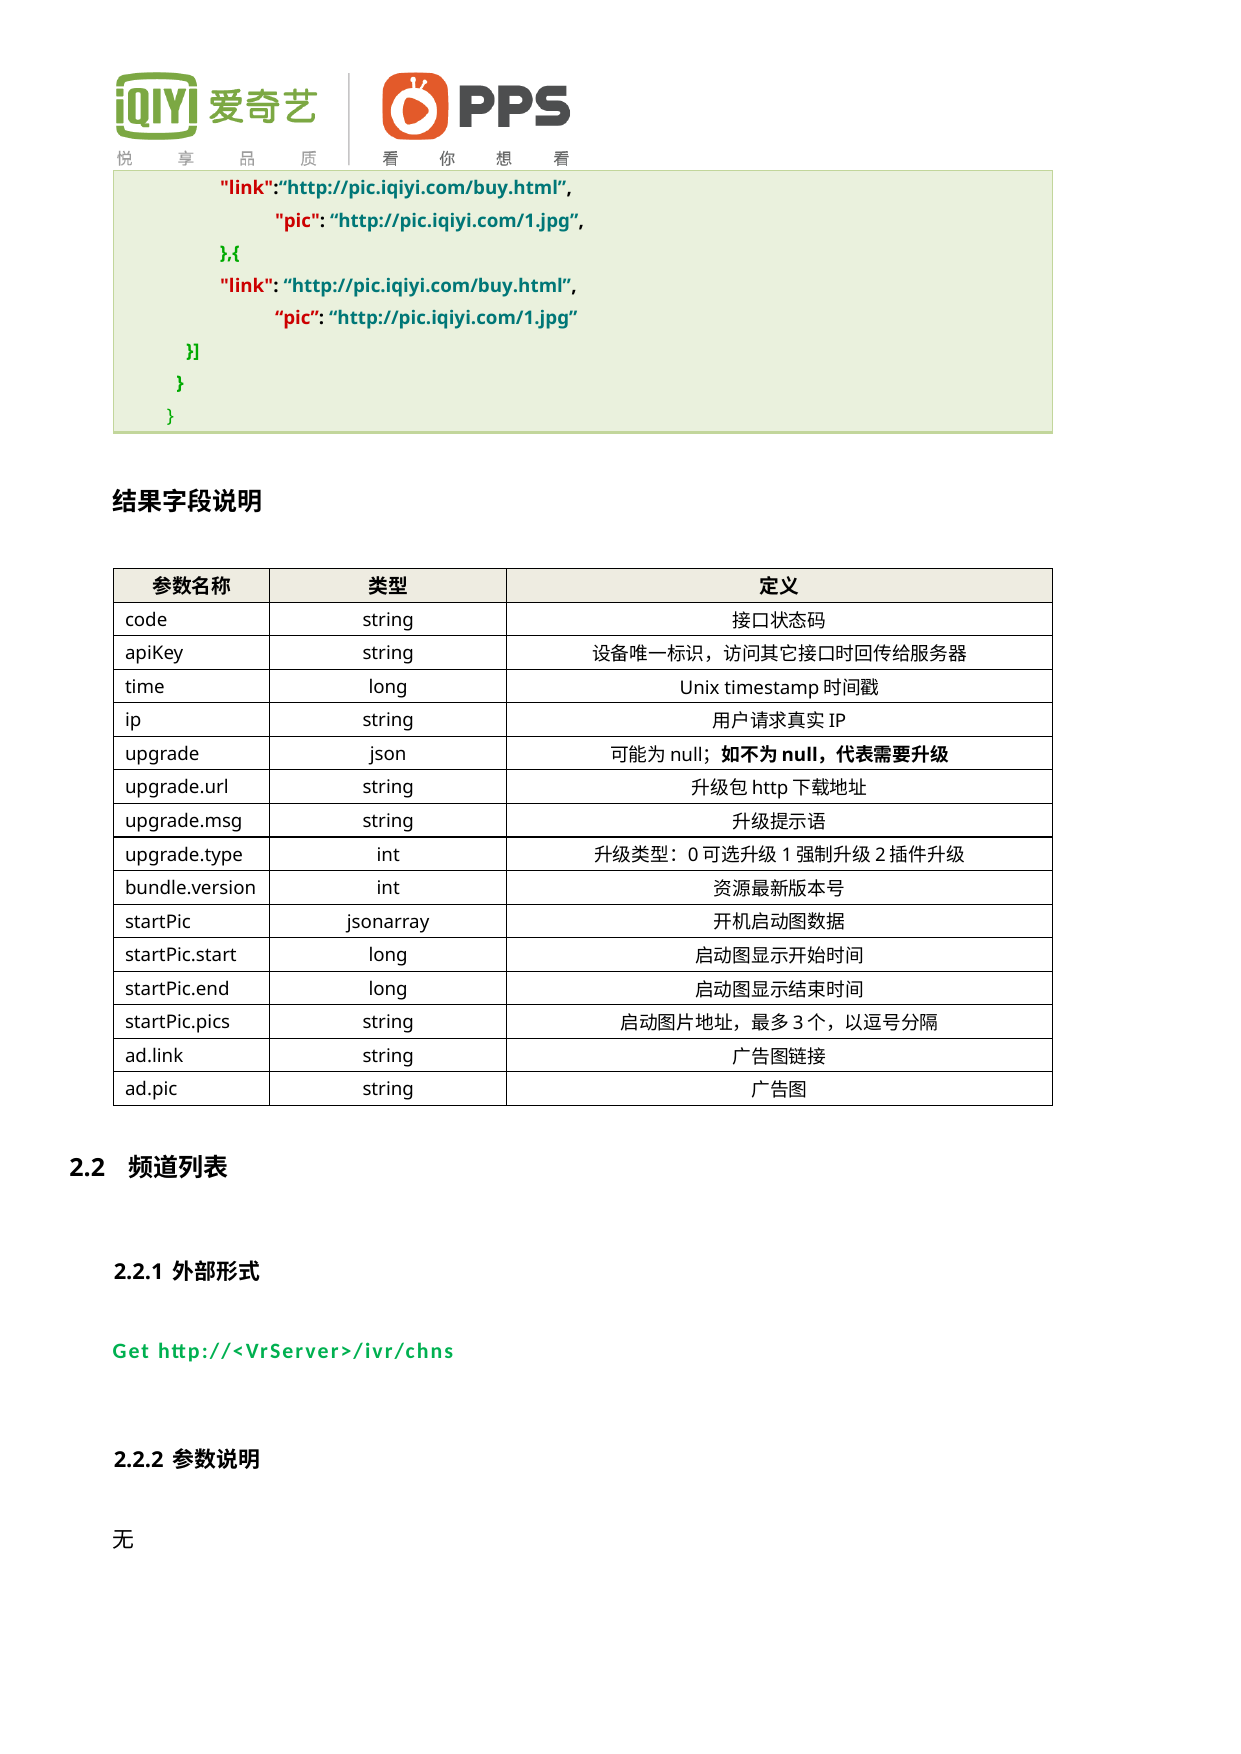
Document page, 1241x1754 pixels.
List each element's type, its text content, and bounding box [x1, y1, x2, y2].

table_cell 可能为null；如不为null，代表需要升级 [507, 737, 1052, 769]
table_cell 启动图显示开始时间 [507, 938, 1052, 971]
table_cell upgrade [114, 737, 269, 769]
subtitle 外部形式 [113, 1253, 1053, 1286]
table_cell ad.pic [114, 1072, 269, 1105]
text 结果字段说明 [112, 467, 1053, 532]
table_cell 启动图显示结束时间 [507, 972, 1052, 1004]
table_cell string [270, 703, 506, 736]
table_cell 升级包http下载地址 [507, 770, 1052, 803]
table_cell int [270, 871, 506, 903]
table_cell string [270, 603, 506, 635]
table_cell string [270, 770, 506, 803]
table_cell 升级提示语 [507, 804, 1052, 836]
table_header 参数名称 [114, 569, 269, 602]
table_cell time [114, 670, 269, 702]
table_cell long [270, 972, 506, 1004]
table_cell long [270, 670, 506, 702]
table_cell json [270, 737, 506, 769]
table_cell string [270, 1039, 506, 1071]
table_cell code [114, 603, 269, 635]
table_cell startPic.pics [114, 1005, 269, 1038]
table_cell string [270, 804, 506, 836]
table_cell upgrade.type [114, 838, 269, 870]
table_header 类型 [270, 569, 506, 602]
table_cell 开机启动图数据 [507, 905, 1052, 937]
table_cell 启动图片地址，最多3个，以逗号分隔 [507, 1005, 1052, 1038]
table_cell string [270, 1005, 506, 1038]
table_cell upgrade.url [114, 770, 269, 803]
subtitle 参数说明 [113, 1441, 1053, 1474]
table_cell 广告图链接 [507, 1039, 1052, 1071]
table_cell startPic.start [114, 938, 269, 971]
table_cell string [270, 636, 506, 669]
table_cell 设备唯一标识，访问其它接口时回传给服务器 [507, 636, 1052, 669]
table_cell startPic.end [114, 972, 269, 1004]
table_cell apiKey [114, 636, 269, 669]
text Get http://<VrServer>/ivr/chns [112, 1334, 1053, 1366]
table_cell string [270, 1072, 506, 1105]
table_cell 接口状态码 [507, 603, 1052, 635]
picture [114, 70, 571, 167]
subtitle 频道列表 [69, 1133, 1053, 1198]
text 无 [112, 1522, 1053, 1554]
table_cell upgrade.msg [114, 804, 269, 836]
table_header 定义 [507, 569, 1052, 602]
table_cell int [270, 838, 506, 870]
table_cell jsonarray [270, 905, 506, 937]
table_cell 广告图 [507, 1072, 1052, 1105]
table_cell 资源最新版本号 [507, 871, 1052, 903]
table_cell long [270, 938, 506, 971]
table_cell bundle.version [114, 871, 269, 903]
table_cell 用户请求真实IP [507, 703, 1052, 736]
table_cell ad.link [114, 1039, 269, 1071]
table_cell startPic [114, 905, 269, 937]
table_cell 升级类型：0可选升级 1强制升级 2插件升级 [507, 838, 1052, 870]
table_cell Unix timestamp时间戳 [507, 670, 1052, 702]
table_cell ip [114, 703, 269, 736]
